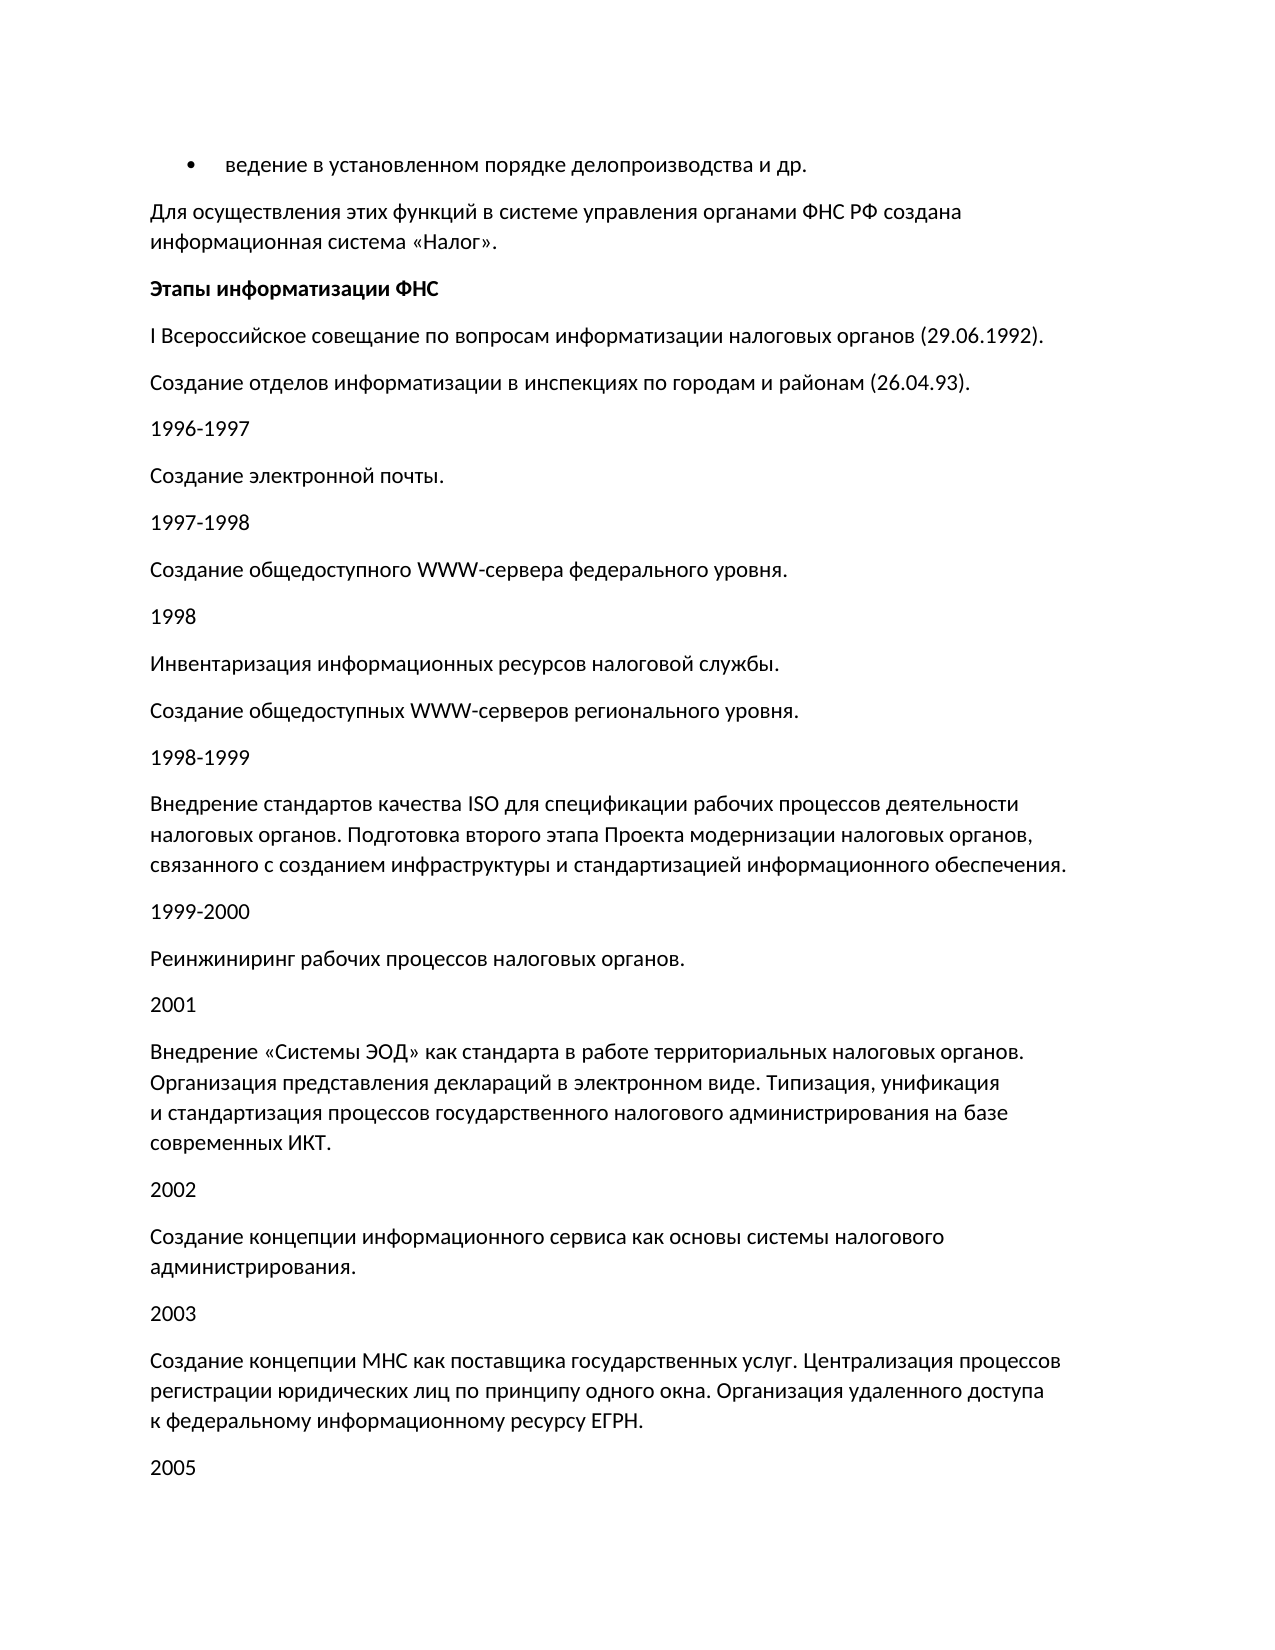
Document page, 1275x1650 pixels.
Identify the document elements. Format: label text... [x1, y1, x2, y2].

text 2003 [150, 1299, 1125, 1327]
text Этапы информатизации ФНС [150, 274, 1125, 302]
list ведение в установленном порядке делопроизводства и др. [187, 150, 1125, 178]
text Инвентаризация информационных ресурсов налоговой службы. [150, 649, 1125, 677]
text Создание отделов информатизации в инспекциях по городам и районам (26.04.93). [150, 368, 1125, 396]
text Создание концепции МНС как поставщика государственных услуг. Централизация процессов регистрации юридических лиц по принципу одного окна. Организация удаленного доступа к федеральному информационному ресурсу ЕГРН. [150, 1346, 1125, 1434]
text Создание общедоступных WWW-серверов регионального уровня. [150, 696, 1125, 724]
text Для осуществления этих функций в системе управления органами ФНС РФ создана информационная система «Налог». [150, 197, 1125, 255]
text 2005 [150, 1453, 1125, 1481]
text 2002 [150, 1175, 1125, 1203]
text Внедрение стандартов качества ISO для спецификации рабочих процессов деятельности налоговых органов. Подготовка второго этапа Проекта модернизации налоговых органов, связанного с созданием инфраструктуры и стандартизацией информационного обеспечения. [150, 789, 1125, 878]
text Реинжиниринг рабочих процессов налоговых органов. [150, 944, 1125, 972]
text I Всероссийское совещание по вопросам информатизации налоговых органов (29.06.1992). [150, 321, 1125, 349]
text Внедрение «Системы ЭОД» как стандарта в работе территориальных налоговых органов. Организация представления деклараций в электронном виде. Типизация, унификация и стандартизация процессов государственного налогового администрирования на базе современных ИКТ. [150, 1037, 1125, 1156]
text 1998 [150, 602, 1125, 630]
text 1997-1998 [150, 508, 1125, 536]
text Создание общедоступного WWW-сервера федерального уровня. [150, 555, 1125, 583]
text 1999-2000 [150, 897, 1125, 925]
text 1998-1999 [150, 743, 1125, 771]
text 1996-1997 [150, 414, 1125, 443]
text Создание электронной почты. [150, 461, 1125, 489]
text 2001 [150, 991, 1125, 1019]
text Создание концепции информационного сервиса как основы системы налогового администрирования. [150, 1222, 1125, 1280]
